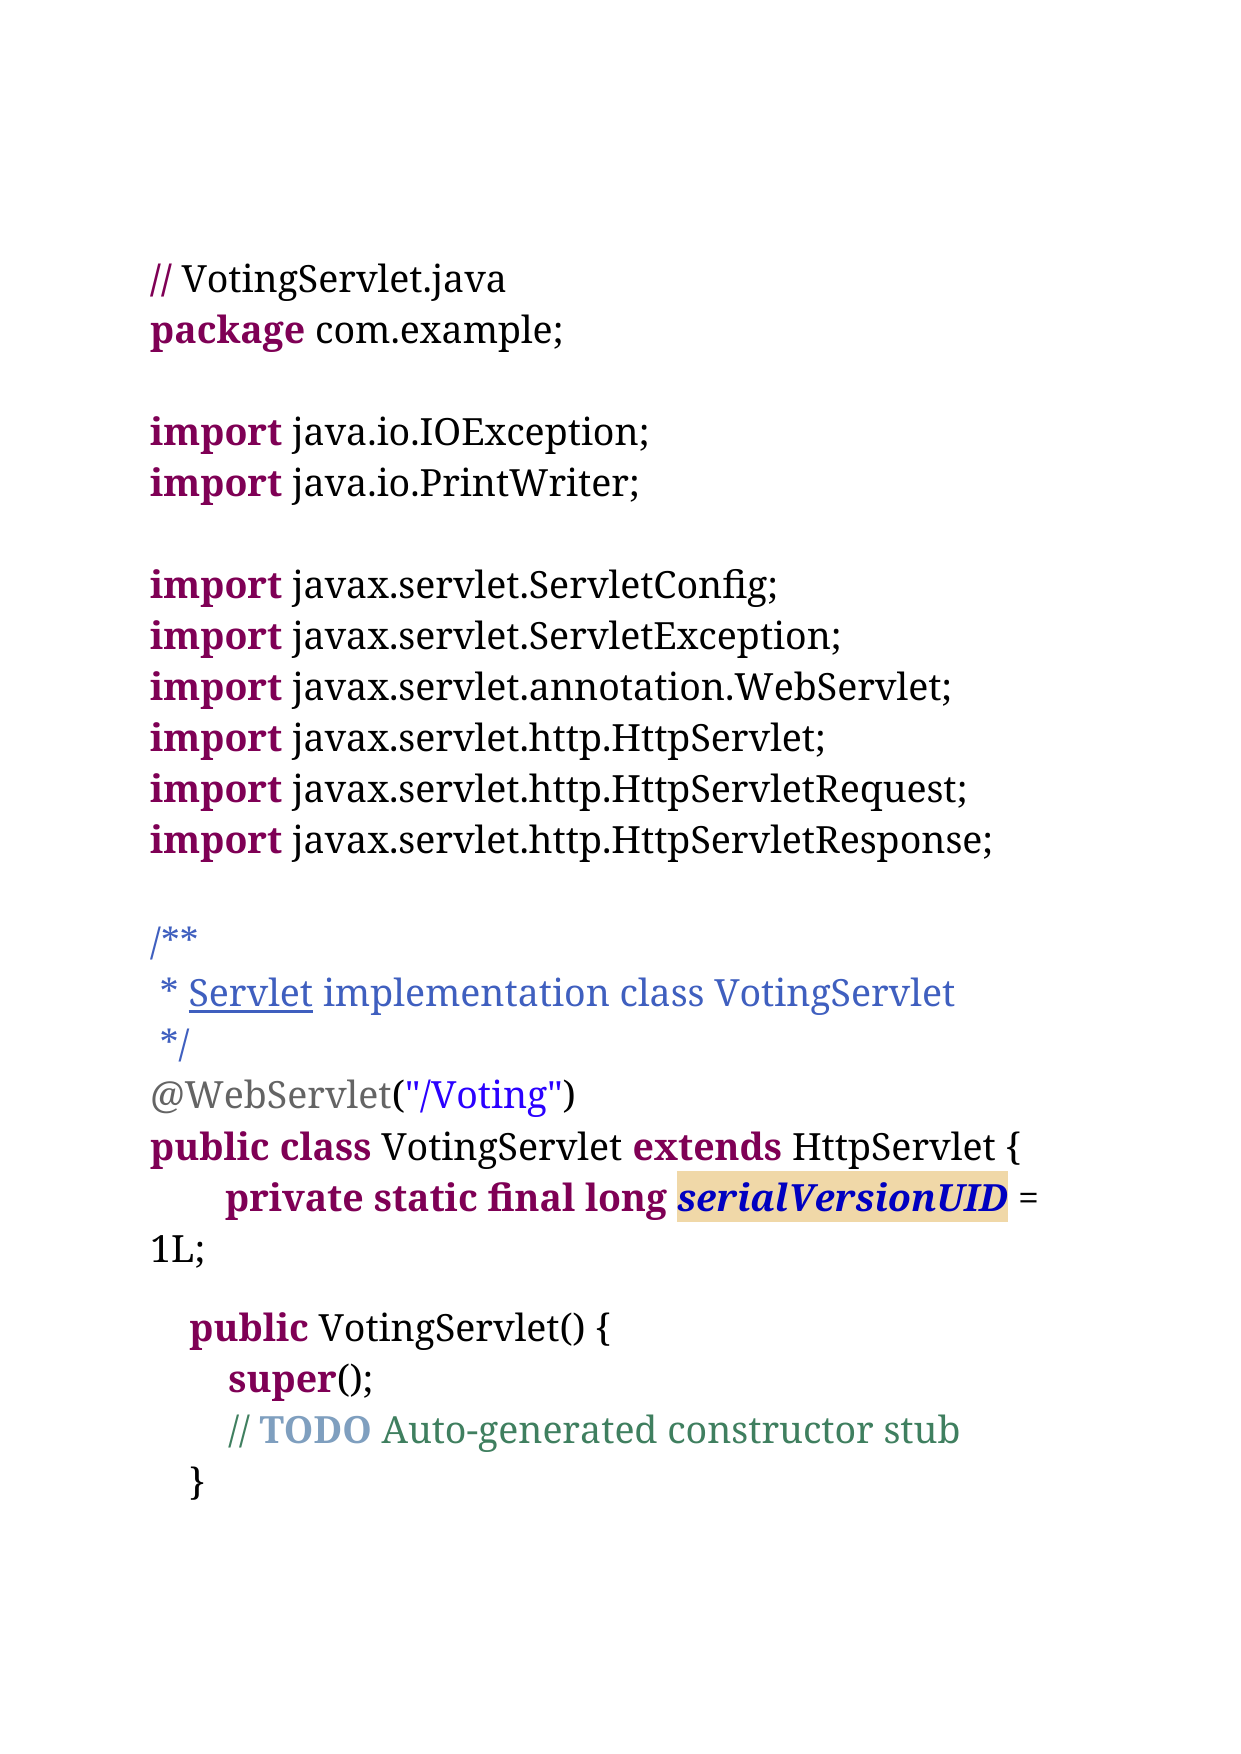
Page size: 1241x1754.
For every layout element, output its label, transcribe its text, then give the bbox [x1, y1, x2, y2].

text // VotingServlet.java [150, 252, 1090, 303]
text /** [150, 916, 1090, 967]
text */ [150, 1018, 1090, 1069]
text } [150, 1455, 1090, 1506]
text import javax.servlet.http.HttpServletResponse; [150, 813, 1090, 864]
text // TODO Auto-generated constructor stub [150, 1404, 1090, 1455]
text import javax.servlet.http.HttpServlet; [150, 711, 1090, 762]
text import javax.servlet.ServletException; [150, 609, 1090, 660]
text import javax.servlet.ServletConfig; [150, 558, 1090, 609]
text private static final long serialVersionUID = 1L; [150, 1171, 1090, 1273]
text @WebServlet("/Voting") [150, 1069, 1090, 1120]
text import javax.servlet.annotation.WebServlet; [150, 660, 1090, 711]
text import java.io.PrintWriter; [150, 456, 1090, 507]
text super(); [150, 1353, 1090, 1404]
text import javax.servlet.http.HttpServletRequest; [150, 762, 1090, 813]
text public VotingServlet() { [150, 1302, 1090, 1353]
text * Servlet implementation class VotingServlet [150, 967, 1090, 1018]
text package com.example; [150, 303, 1090, 354]
text import java.io.IOException; [150, 405, 1090, 456]
text public class VotingServlet extends HttpServlet { [150, 1120, 1090, 1171]
